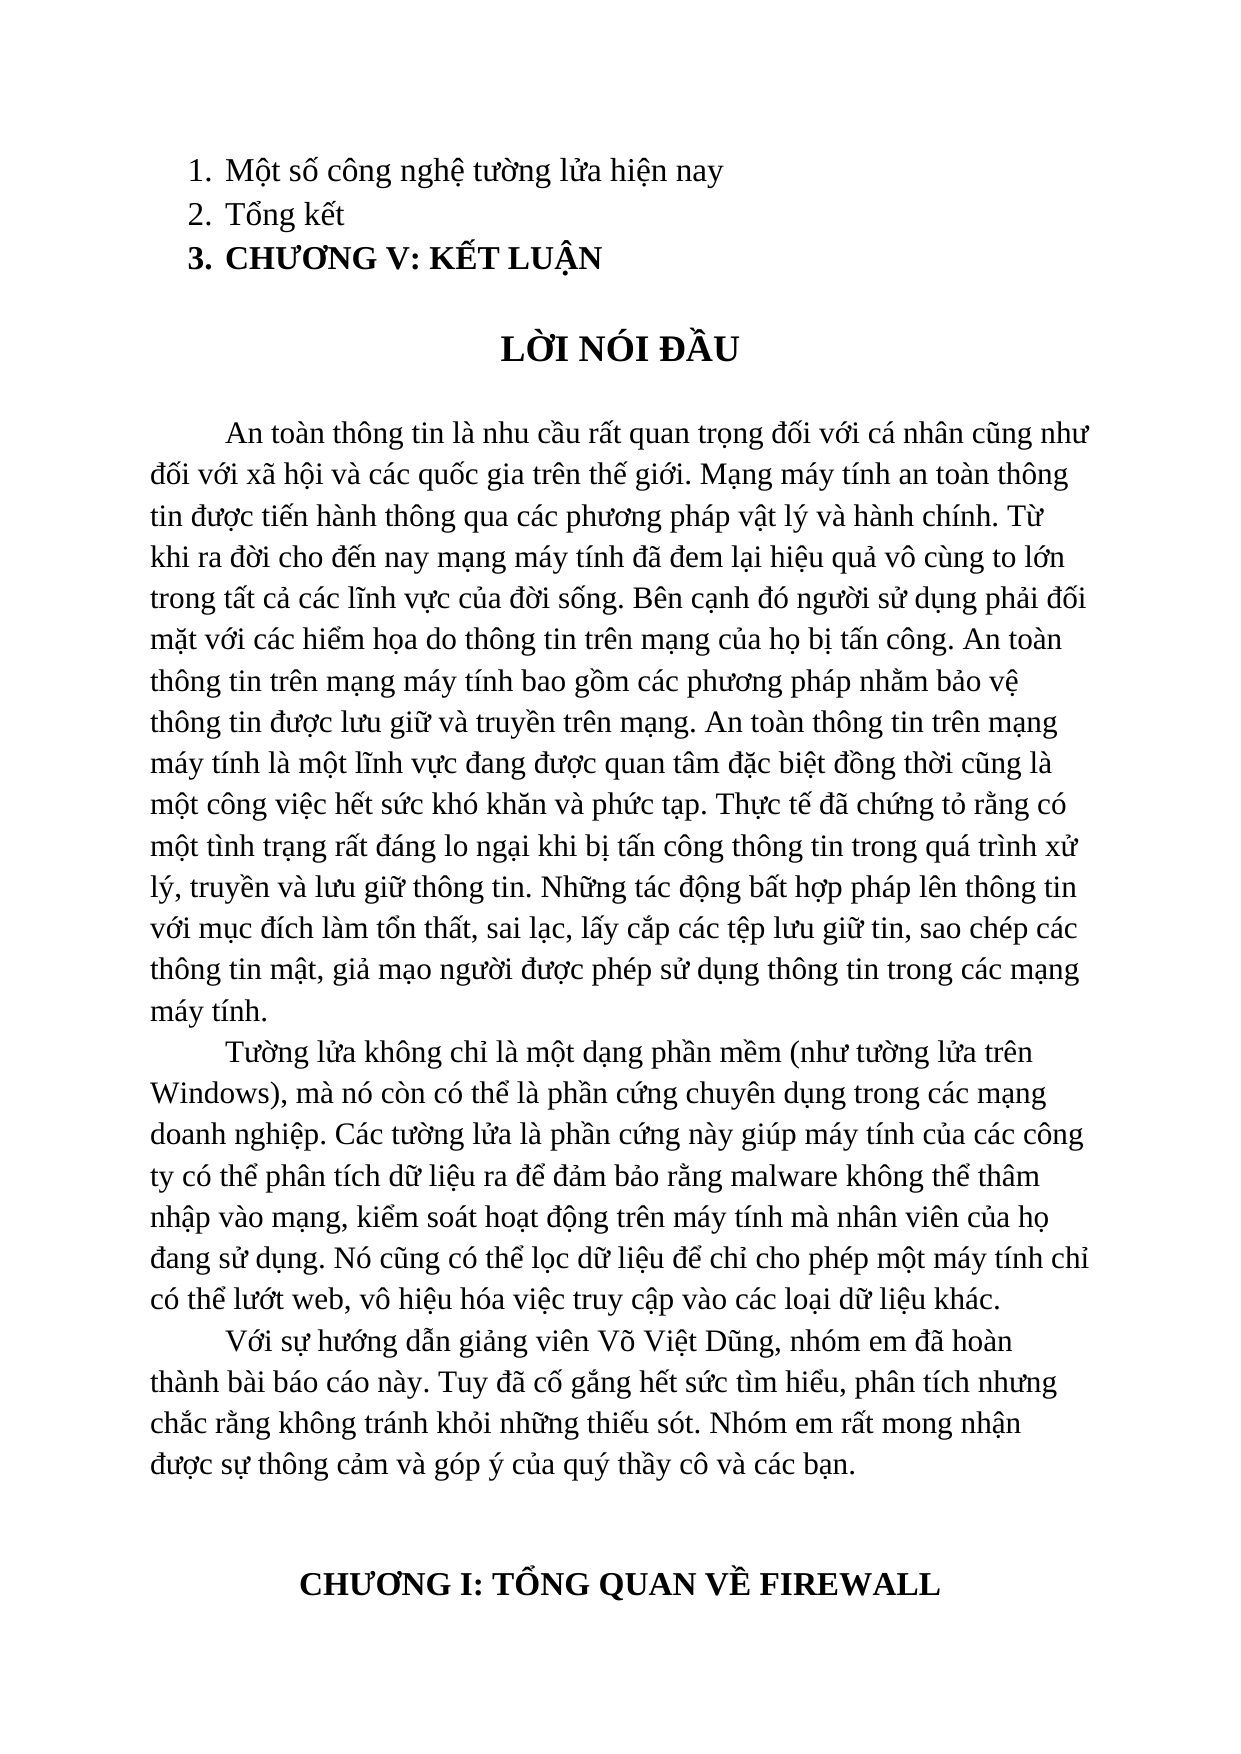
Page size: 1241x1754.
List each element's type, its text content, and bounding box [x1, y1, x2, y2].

text Tường lửa không chỉ là một dạng phần mềm (như tường lửa trên Windows), mà nó còn có thể là phần cứng chuyên dụng trong các mạng doanh nghiệp. Các tường lửa là phần cứng này giúp máy tính của các công ty có thể phân tích dữ liệu ra để đảm bảo rằng malware không thể thâm nhập vào mạng, kiểm soát hoạt động trên máy tính mà nhân viên của họ đang sử dụng. Nó cũng có thể lọc dữ liệu để chỉ cho phép một máy tính chỉ có thể lướt web, vô hiệu hóa việc truy cập vào các loại dữ liệu khác. [150, 1033, 1090, 1317]
list CHƯƠNG V: KẾT LUẬN [187, 238, 1090, 276]
list Tổng kết [187, 194, 1090, 232]
list Một số công nghệ tường lửa hiện nay [187, 150, 1090, 188]
text Với sự hướng dẫn giảng viên Võ Việt Dũng, nhóm em đã hoàn thành bài báo cáo này. Tuy đã cố gắng hết sức tìm hiểu, phân tích nhưng chắc rằng không tránh khỏi những thiếu sót. Nhóm em rất mong nhận được sự thông cảm và góp ý của quý thầy cô và các bạn. [150, 1322, 1090, 1482]
text CHƯƠNG I: TỔNG QUAN VỀ FIREWALL [150, 1564, 1090, 1602]
text An toàn thông tin là nhu cầu rất quan trọng đối với cá nhân cũng như đối với xã hội và các quốc gia trên thế giới. Mạng máy tính an toàn thông tin được tiến hành thông qua các phương pháp vật lý và hành chính. Từ khi ra đời cho đến nay mạng máy tính đã đem lại hiệu quả vô cùng to lớn trong tất cả các lĩnh vực của đời sống. Bên cạnh đó người sử dụng phải đối mặt với các hiểm họa do thông tin trên mạng của họ bị tấn công. An toàn thông tin trên mạng máy tính bao gồm các phương pháp nhằm bảo vệ thông tin được lưu giữ và truyền trên mạng. An toàn thông tin trên mạng máy tính là một lĩnh vực đang được quan tâm đặc biệt đồng thời cũng là một công việc hết sức khó khăn và phức tạp. Thực tế đã chứng tỏ rằng có một tình trạng rất đáng lo ngại khi bị tấn công thông tin trong quá trình xử lý, truyền và lưu giữ thông tin. Những tác động bất hợp pháp lên thông tin với mục đích làm tổn thất, sai lạc, lấy cắp các tệp lưu giữ tin, sao chép các thông tin mật, giả mạo người được phép sử dụng thông tin trong các mạng máy tính. [150, 414, 1090, 1028]
text LỜI NÓI ĐẦU [150, 326, 1090, 369]
